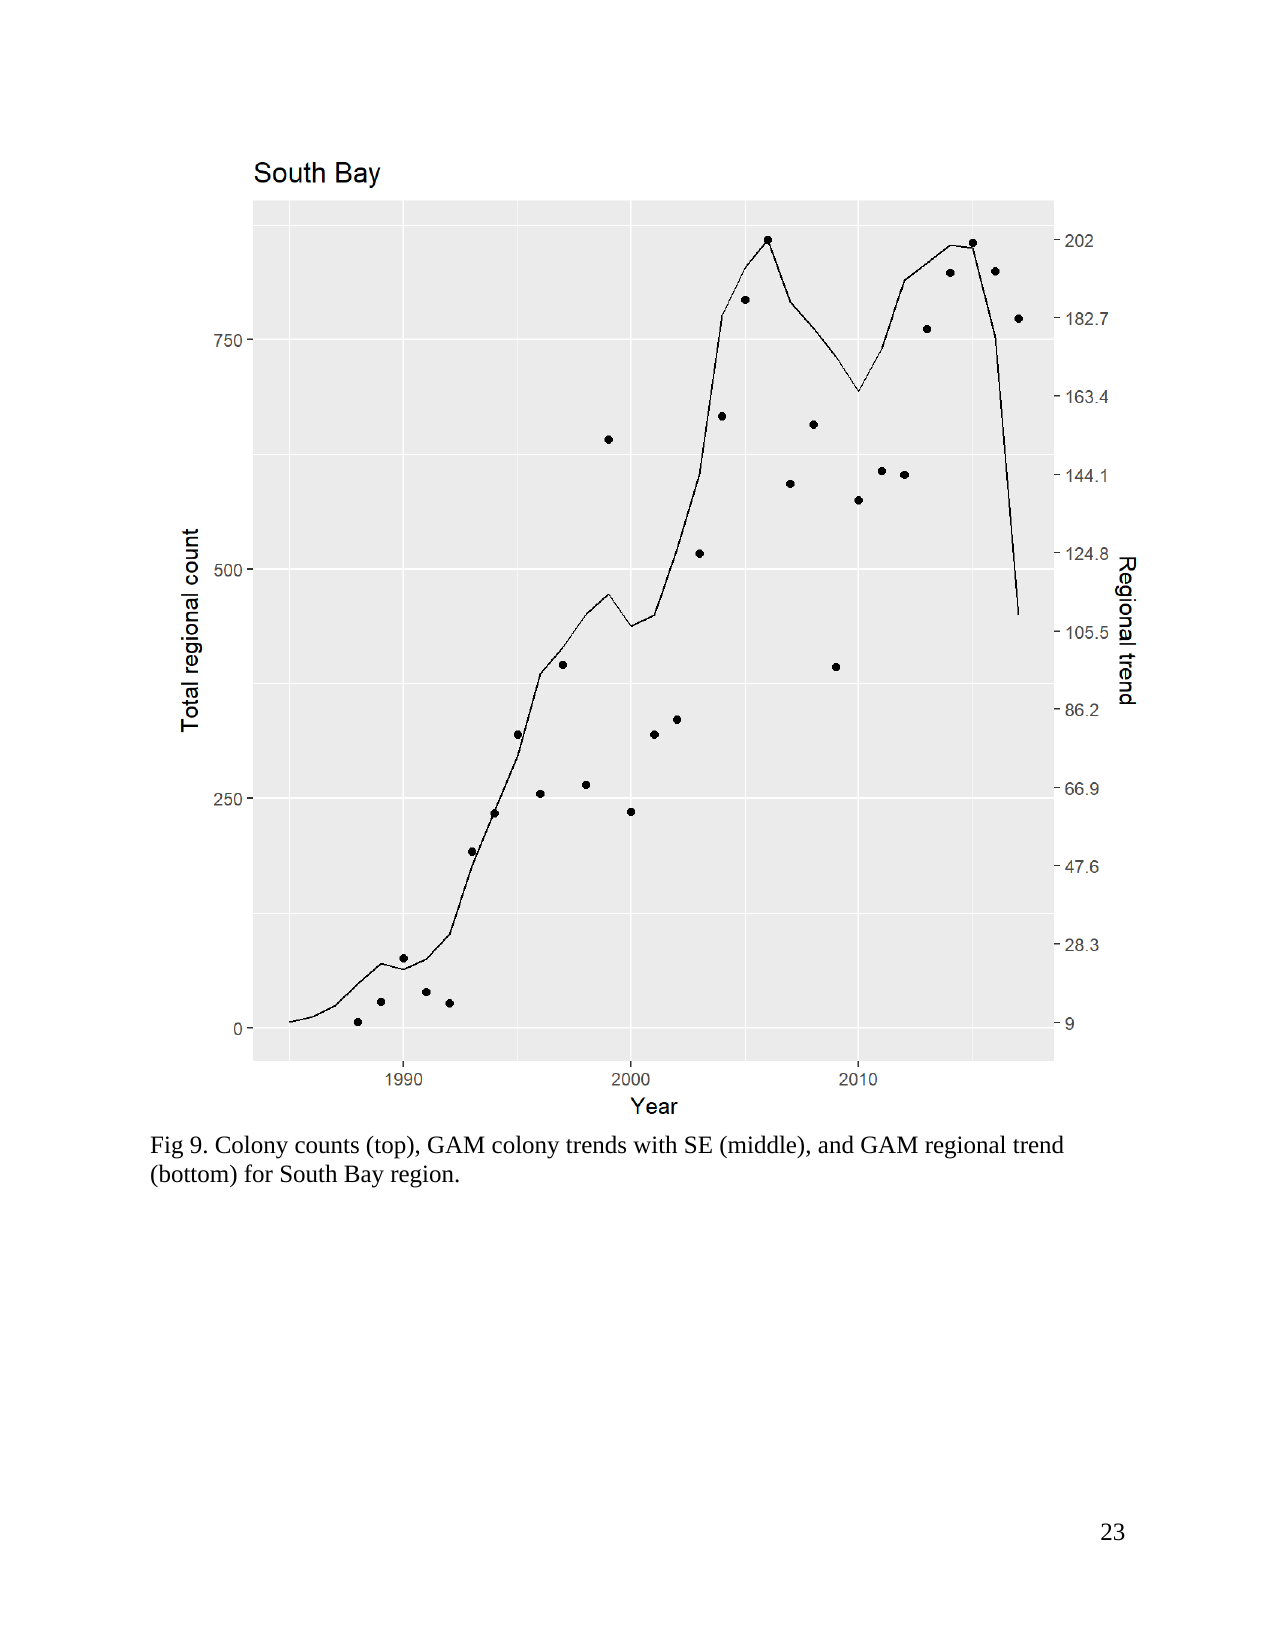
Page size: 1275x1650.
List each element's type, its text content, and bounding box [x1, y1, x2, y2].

picture [168, 150, 1144, 1125]
